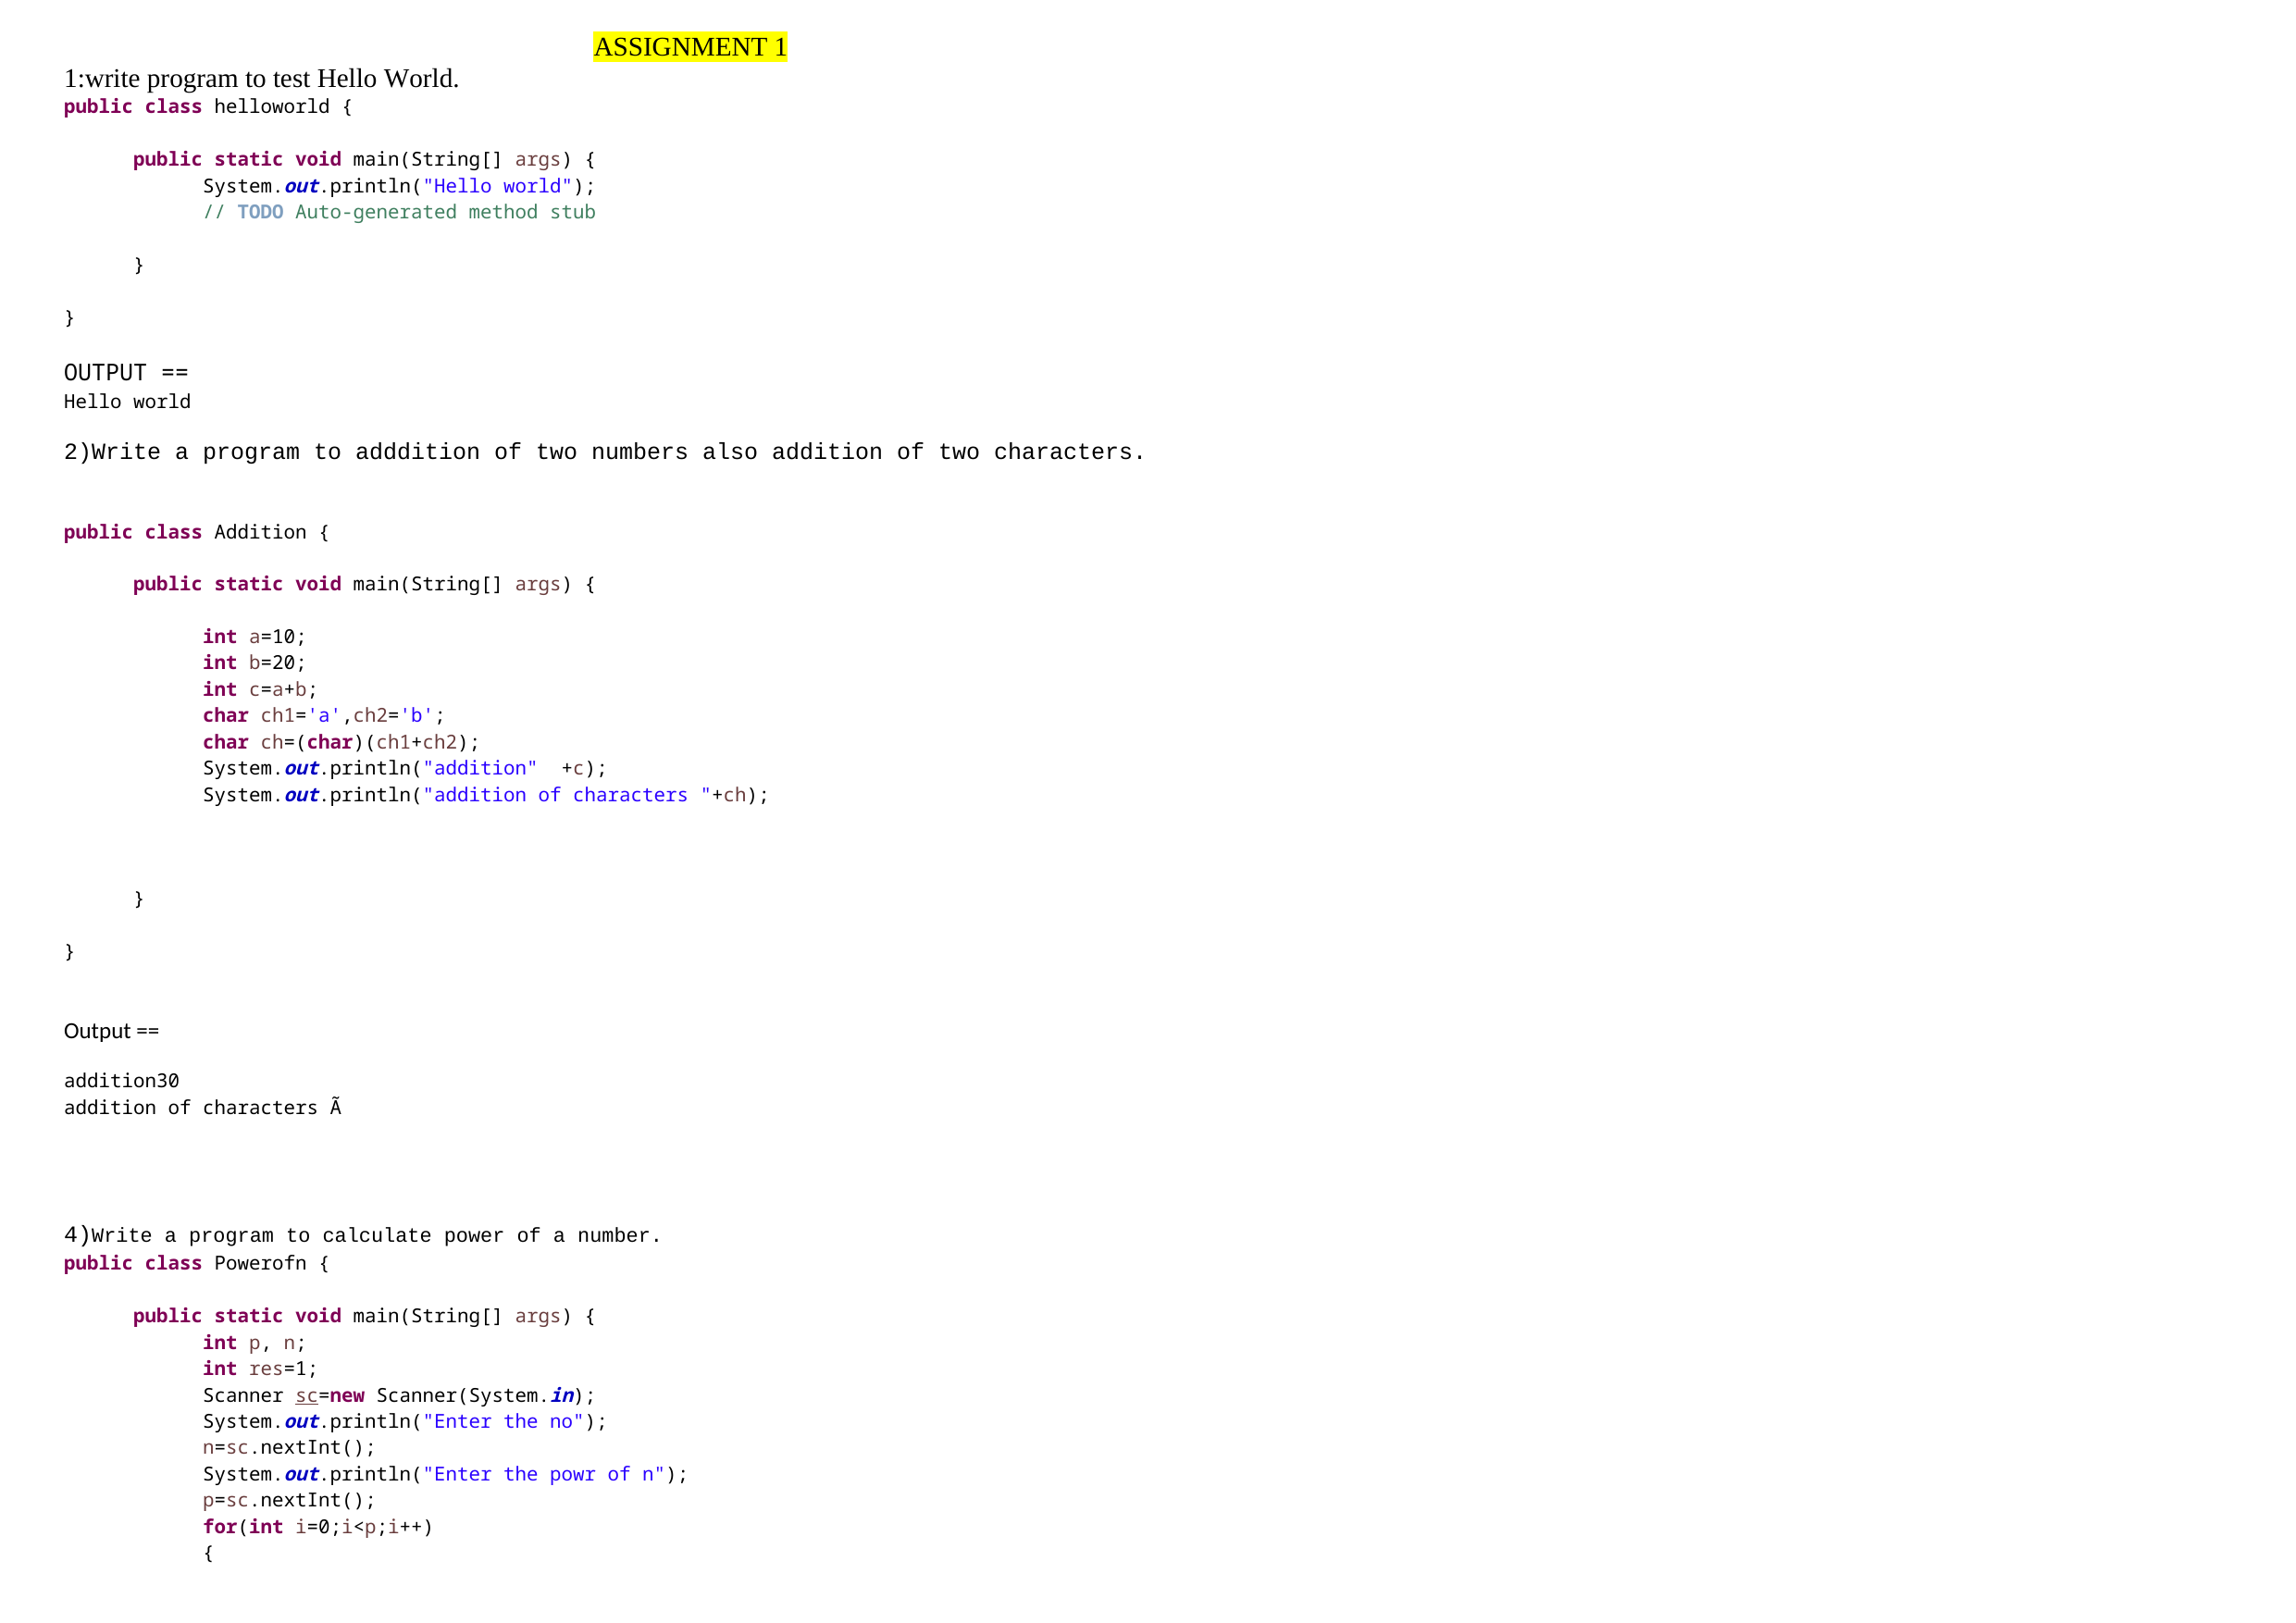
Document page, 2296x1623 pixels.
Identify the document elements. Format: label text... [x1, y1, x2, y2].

text System.out.println("Enter the powr of n"); [64, 1460, 1492, 1486]
text Hello world [64, 388, 1492, 440]
text public static void main(String[] args) { [64, 1302, 1492, 1329]
text } [64, 304, 1492, 330]
text int p, n; [64, 1329, 1492, 1355]
text System.out.println("addition" +c); [64, 754, 1492, 781]
text public class helloworld { [64, 93, 1492, 119]
text char ch=(char)(ch1+ch2); [64, 728, 1492, 754]
text public class Powerofn { [64, 1249, 1492, 1276]
text System.out.println("addition of characters "+ch); [64, 781, 1492, 807]
text int b=20; [64, 649, 1492, 675]
text char ch1='a',ch2='b'; [64, 701, 1492, 728]
text int a=10; [64, 623, 1492, 649]
text OUTPUT == [64, 356, 1492, 388]
text 2)Write a program to adddition of two numbers also addition of two characters. [64, 440, 1492, 466]
text n=sc.nextInt(); [64, 1433, 1492, 1460]
text // TODO Auto-generated method stub [64, 198, 1492, 225]
text addition30 [64, 1067, 1492, 1094]
text Scanner sc=new Scanner(System.in); [64, 1381, 1492, 1407]
text Output == [64, 1016, 1492, 1044]
text System.out.println("Enter the no"); [64, 1407, 1492, 1433]
text addition of characters Ã [64, 1094, 1492, 1120]
text public static void main(String[] args) { [64, 145, 1492, 172]
text int res=1; [64, 1355, 1492, 1381]
text 4)Write a program to calculate power of a number. [64, 1223, 1492, 1249]
text System.out.println("Hello world"); [64, 172, 1492, 198]
text int c=a+b; [64, 675, 1492, 701]
text p=sc.nextInt(); [64, 1486, 1492, 1513]
text 1:write program to test Hello World. [64, 62, 1492, 93]
text public class Addition { [64, 518, 1492, 544]
text { [64, 1539, 1492, 1566]
text public static void main(String[] args) { [64, 571, 1492, 597]
text } [64, 251, 1492, 278]
text for(int i=0;i<p;i++) [64, 1513, 1492, 1539]
text } [64, 886, 1492, 911]
text } [64, 937, 1492, 964]
text ASSIGNMENT 1 [64, 31, 1492, 62]
